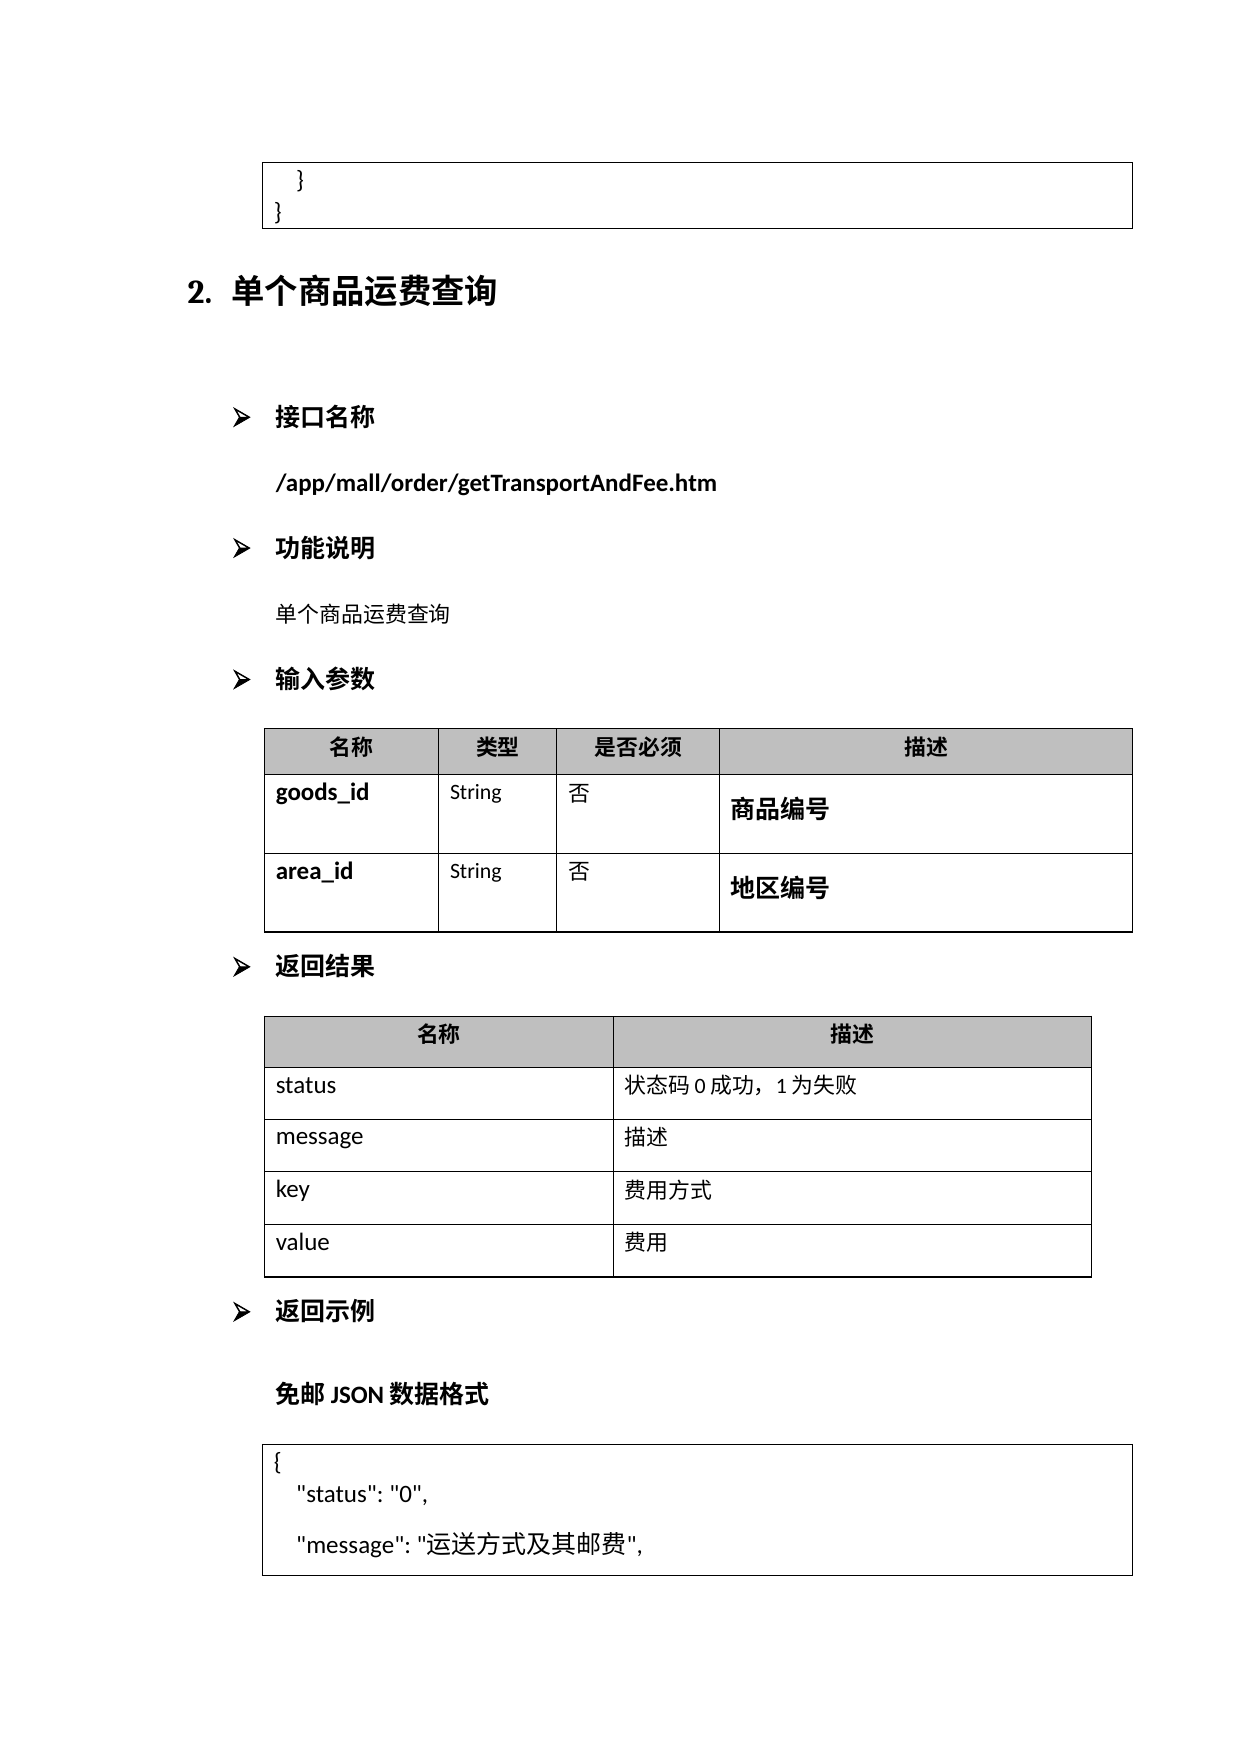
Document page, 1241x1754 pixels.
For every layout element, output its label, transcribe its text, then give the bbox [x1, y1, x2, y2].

table_cell 描述 [614, 1120, 1091, 1171]
table_cell String [439, 854, 556, 931]
list 功能说明 [232, 514, 1053, 579]
list 返回结果 [232, 932, 1053, 997]
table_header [263, 163, 1132, 228]
table_header 名称 [265, 729, 438, 774]
table_cell key [265, 1172, 613, 1224]
table_cell 商品编号 [720, 775, 1132, 853]
table_cell 费用方式 [614, 1172, 1091, 1224]
list 返回示例 [232, 1277, 1053, 1342]
table_cell 否 [557, 775, 719, 853]
table_header 类型 [439, 729, 556, 774]
table_header 是否必须 [557, 729, 719, 774]
table_header 描述 [614, 1017, 1091, 1067]
list 免邮JSON数据格式 [276, 1361, 1053, 1426]
list 输入参数 [232, 645, 1053, 710]
table_header 描述 [720, 729, 1132, 774]
table_cell value [265, 1225, 613, 1276]
table_cell 费用 [614, 1225, 1091, 1276]
table_cell String [439, 775, 556, 853]
table_cell message [265, 1120, 613, 1171]
table_cell 否 [557, 854, 719, 931]
list /app/mall/order/getTransportAndFee.htm [232, 466, 1053, 498]
table_cell 地区编号 [720, 854, 1132, 931]
table_cell status [265, 1068, 613, 1118]
list 单个商品运费查询 [276, 597, 1053, 629]
table_header 名称 [265, 1017, 613, 1067]
list 接口名称 [232, 383, 1053, 448]
table_cell 状态码0成功，1为失败 [614, 1068, 1091, 1118]
table_cell goods_id [265, 775, 438, 853]
table_cell area_id [265, 854, 438, 931]
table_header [263, 1445, 1132, 1575]
subtitle 单个商品运费查询 [187, 256, 1053, 321]
